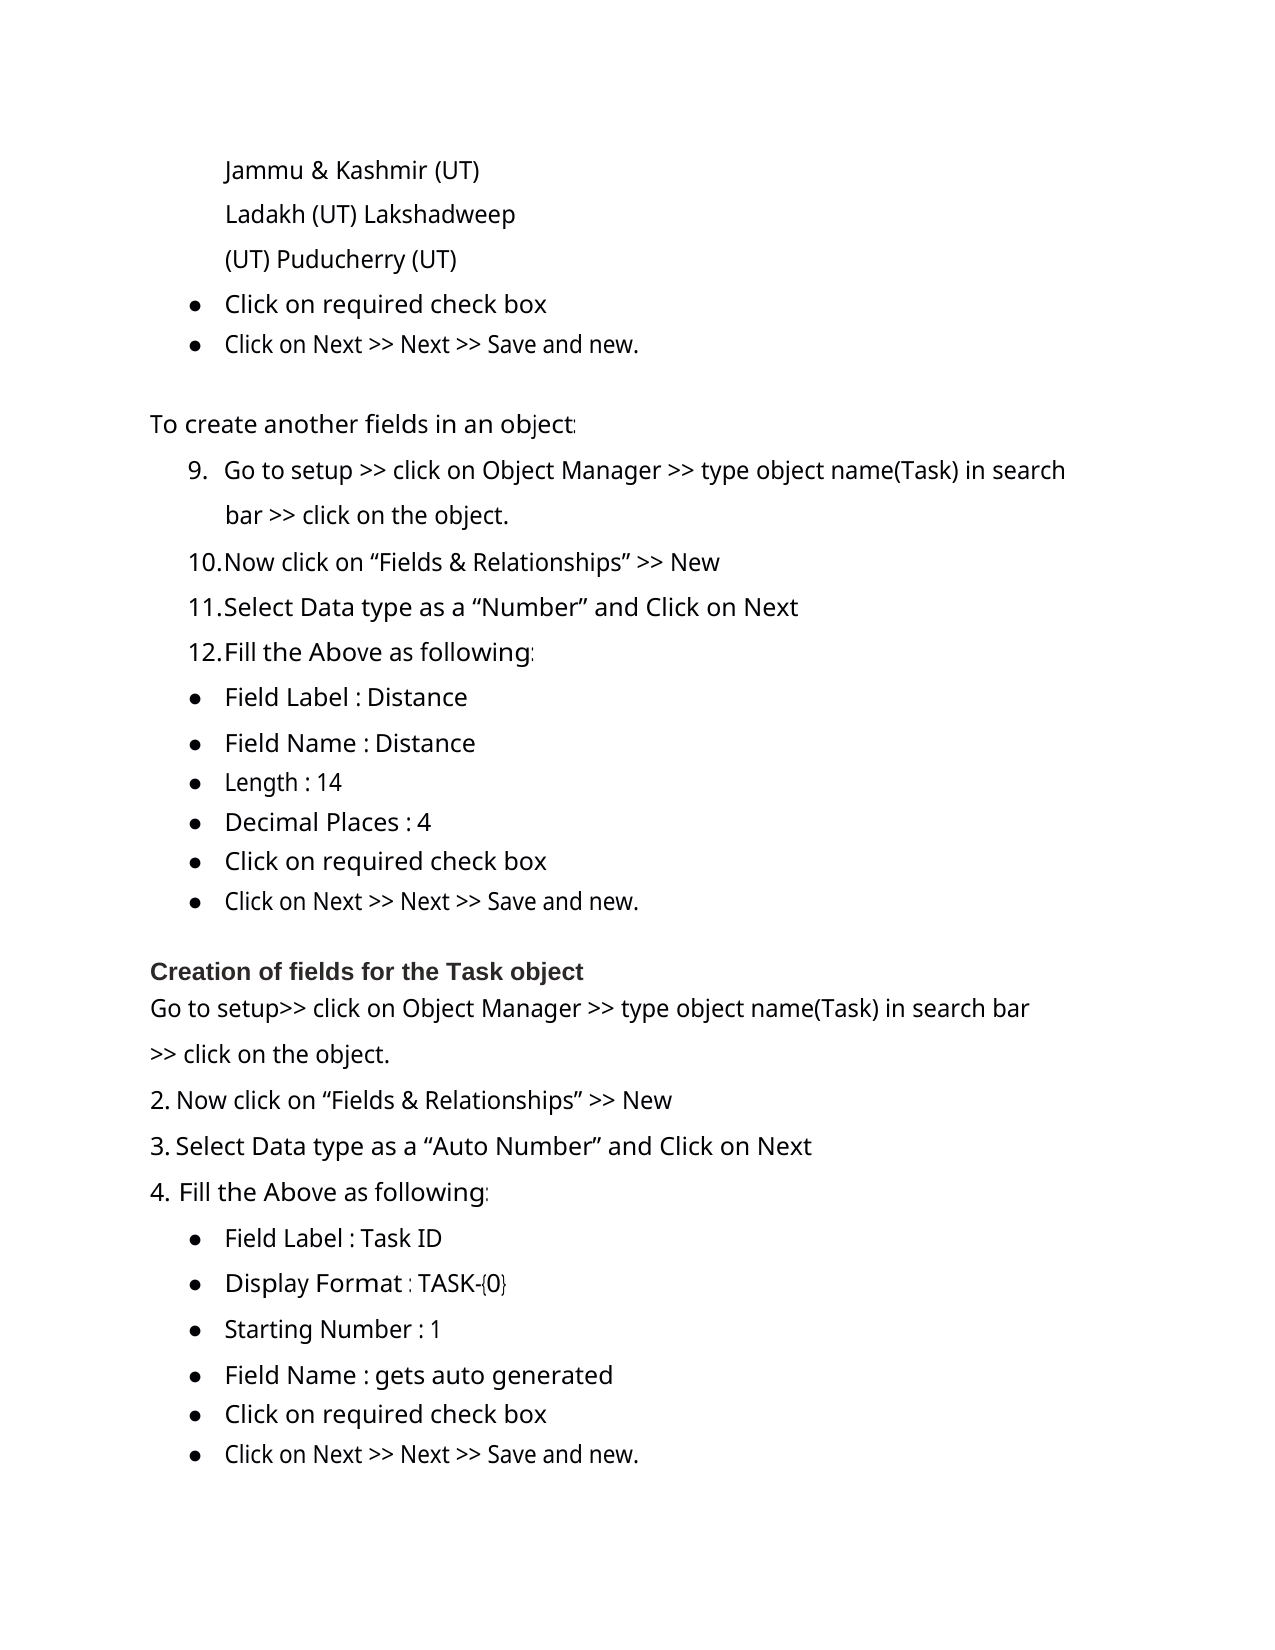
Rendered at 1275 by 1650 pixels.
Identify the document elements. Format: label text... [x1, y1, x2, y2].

list Field Label : Distance [187, 680, 1214, 714]
list Click on required check box [187, 844, 1214, 878]
list Field Label : Task ID [187, 1220, 1214, 1254]
list Click on required check box [187, 287, 1214, 321]
list Go to setup >> click on Object Manager >> type object name(Task) in search bar >> click on the object. [187, 453, 1070, 532]
list Click on required check box [187, 1397, 1214, 1431]
text Go to setup>> click on Object Manager >> type object name(Task) in search bar [150, 991, 1214, 1025]
list Select Data type as a “Number” and Click on Next [187, 590, 1214, 624]
text >> click on the object. [150, 1037, 1214, 1071]
list Starting Number : 1 [187, 1312, 1214, 1346]
list Fill the Above as following: [150, 1174, 1214, 1208]
text Jammu & Kashmir (UT) Ladakh (UT) Lakshadweep (UT) Puducherry (UT) [225, 153, 531, 276]
list Display Format : TASK-{0} [187, 1266, 1214, 1300]
list Click on Next >> Next >> Save and new. [187, 327, 1214, 361]
list Now click on “Fields & Relationships” >> New [187, 545, 1214, 579]
list Now click on “Fields & Relationships” >> New [150, 1083, 1214, 1117]
list Fill the Above as following: [187, 635, 1214, 669]
list Length : 14 [187, 765, 1214, 799]
list Field Name : gets auto generated [187, 1357, 1214, 1391]
list Decimal Places : 4 [187, 804, 1214, 838]
list Select Data type as a “Auto Number” and Click on Next [150, 1128, 1214, 1163]
list Field Name : Distance [187, 725, 1214, 759]
subtitle Creation of ﬁelds for the Task object [150, 957, 1214, 985]
list Click on Next >> Next >> Save and new. [187, 1436, 1214, 1470]
list Click on Next >> Next >> Save and new. [187, 883, 1214, 917]
text To create another ﬁelds in an object: [150, 407, 1214, 441]
